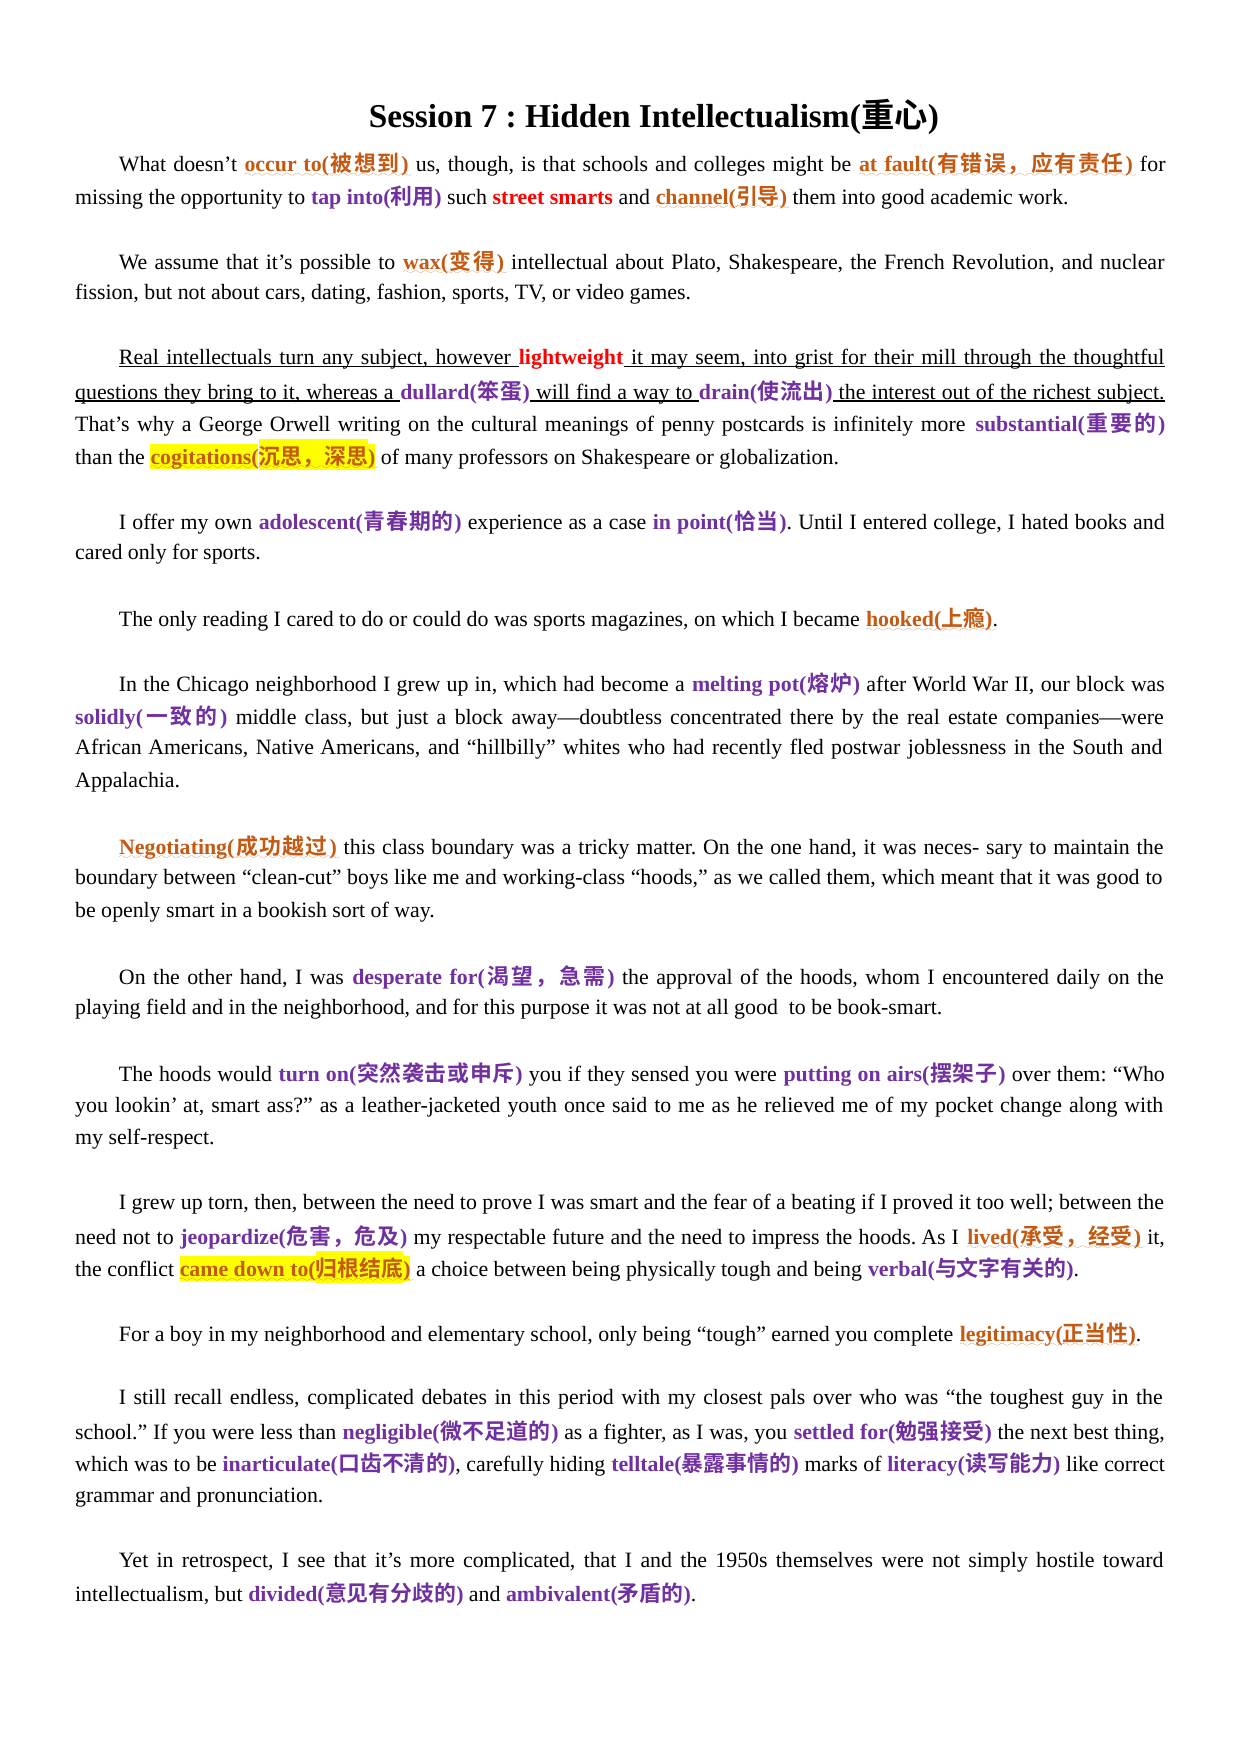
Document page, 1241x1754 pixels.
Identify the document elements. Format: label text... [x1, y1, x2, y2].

text Session 7 : Hidden Intellectualism(重心) [75, 81, 1165, 146]
text The hoods would turn on(突然袭击或申斥) you if they sensed you were putting on airs(摆架子) over them: “Who you lookin’ at, smart ass?” as a leather-jacketed youth once said to me as he relieved me of my pocket change along with my self-respect. [75, 1056, 1165, 1153]
text On the other hand, I was desperate for(渴望，急需) the approval of the hoods, whom I encountered daily on the playing field and in the neighborhood, and for this purpose it was not at all good to be book-smart. [75, 958, 1165, 1023]
text Real intellectuals turn any subject, however lightweight it may seem, into grist for their mill through the thoughtful questions they bring to it, whereas a dullard(笨蛋) will find a way to drain(使流出) the interest out of the richest subject. That’s why a George Orwell writing on the cultural meanings of penny postcards is infinitely more substantial(重要的) than the cogitations(沉思，深思) of many professors on Shakespeare or globalization. [75, 341, 1165, 471]
text Yet in retrospect, I see that it’s more complicated, that I and the 1950s themselves were not simply hostile toward intellectualism, but divided(意见有分歧的) and ambivalent(矛盾的). [75, 1543, 1165, 1608]
text In the Chicago neighborhood I grew up in, which had become a melting pot(熔炉) after World War II, our block was solidly(一致的) middle class, but just a block away—doubtless concentrated there by the real estate companies—were African Americans, Native Americans, and “hillbilly” whites who had recently fled postwar joblessness in the South and Appalachia. [75, 666, 1165, 796]
text The only reading I cared to do or could do was sports magazines, on which I became hooked(上瘾). [75, 601, 1165, 633]
text We assume that it’s possible to wax(变得) intellectual about Plato, Shakespeare, the French Revolution, and nuclear fission, but not about cars, dating, fashion, sports, TV, or video games. [75, 243, 1165, 308]
text I grew up torn, then, between the need to prove I was smart and the fear of a beating if I proved it too well; between the need not to jeopardize(危害，危及) my respectable future and the need to impress the hoods. As I lived(承受，经受) it, the conflict came down to(归根结底) a choice between being physically tough and being verbal(与文字有关的). [75, 1186, 1165, 1283]
text I still recall endless, complicated debates in this period with my closest pals over who was “the toughest guy in the school.” If you were less than negligible(微不足道的) as a fighter, as I was, you settled for(勉强接受) the next best thing, which was to be inarticulate(口齿不清的), carefully hiding telltale(暴露事情的) marks of literacy(读写能力) like correct grammar and pronunciation. [75, 1381, 1165, 1511]
text Negotiating(成功越过) this class boundary was a tricky matter. On the one hand, it was neces- sary to maintain the boundary between “clean-cut” boys like me and working-class “hoods,” as we called them, which meant that it was good to be openly smart in a bookish sort of way. [75, 828, 1165, 926]
text What doesn’t occur to(被想到) us, though, is that schools and colleges might be at fault(有错误，应有责任) for missing the opportunity to tap into(利用) such street smarts and channel(引导) them into good academic work. [75, 146, 1165, 211]
text For a boy in my neighborhood and elementary school, only being “tough” earned you complete legitimacy(正当性). [75, 1316, 1165, 1348]
text I offer my own adolescent(青春期的) experience as a case in point(恰当). Until I entered college, I hated books and cared only for sports. [75, 503, 1165, 568]
